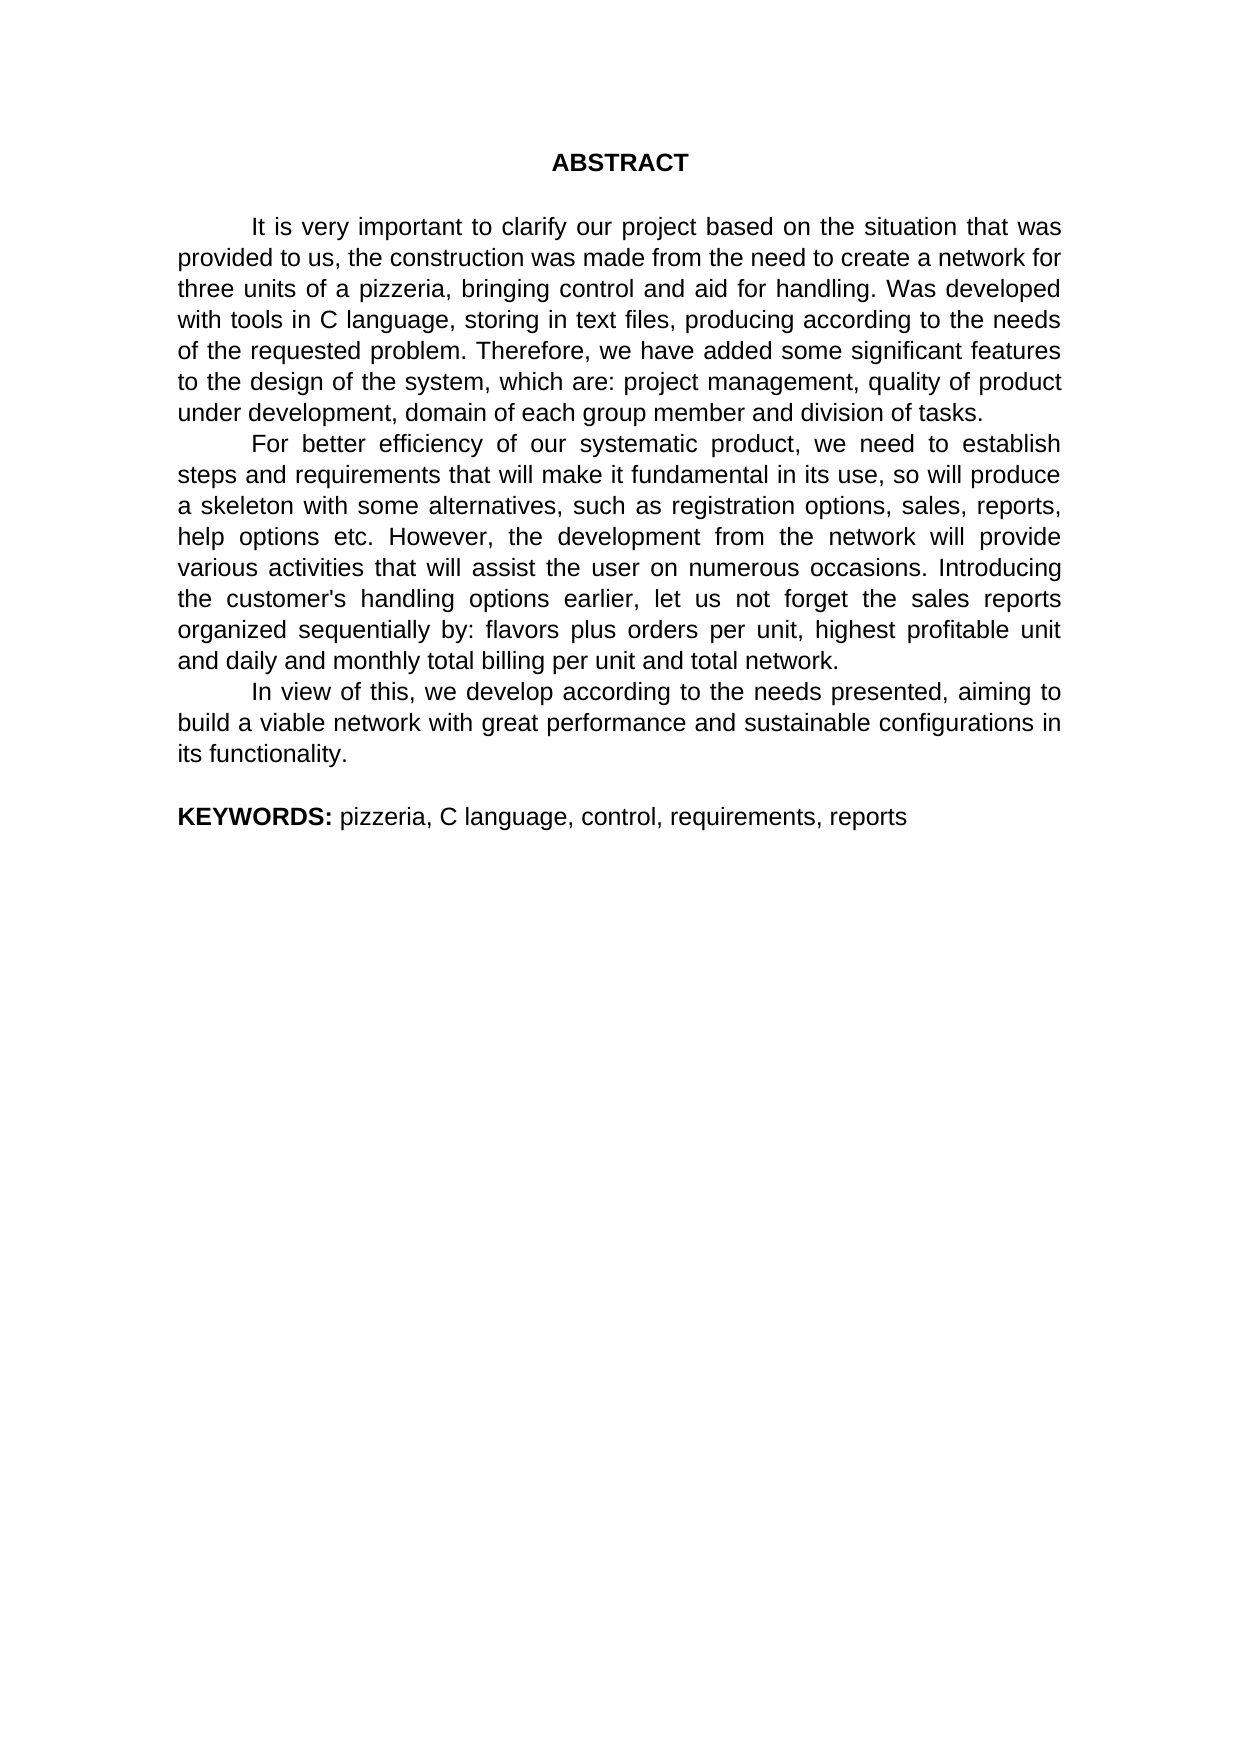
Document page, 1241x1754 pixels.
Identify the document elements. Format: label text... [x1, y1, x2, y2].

text ABSTRACT [177, 148, 1063, 176]
text For better efficiency of our systematic product, we need to establish steps and requirements that will make it fundamental in its use, so will produce a skeleton with some alternatives, such as registration options, sales, reports, help options etc. However, the development from the network will provide various activities that will assist the user on numerous occasions. Introducing the customer's handling options earlier, let us not forget the sales reports organized sequentially by: flavors plus orders per unit, highest profitable unit and daily and monthly total billing per unit and total network. [177, 429, 1063, 675]
text In view of this, we develop according to the needs presented, aiming to build a viable network with great performance and sustainable configurations in its functionality. [177, 677, 1063, 768]
text KEYWORDS: pizzeria, C language, control, requirements, reports [177, 801, 1063, 830]
text It is very important to clarify our project based on the situation that was provided to us, the construction was made from the need to create a network for three units of a pizzeria, bringing control and aid for handling. Was developed with tools in C language, storing in text files, producing according to the needs of the requested problem. Therefore, we have added some significant features to the design of the system, which are: project management, quality of product under development, domain of each group member and division of tasks. [177, 212, 1063, 427]
